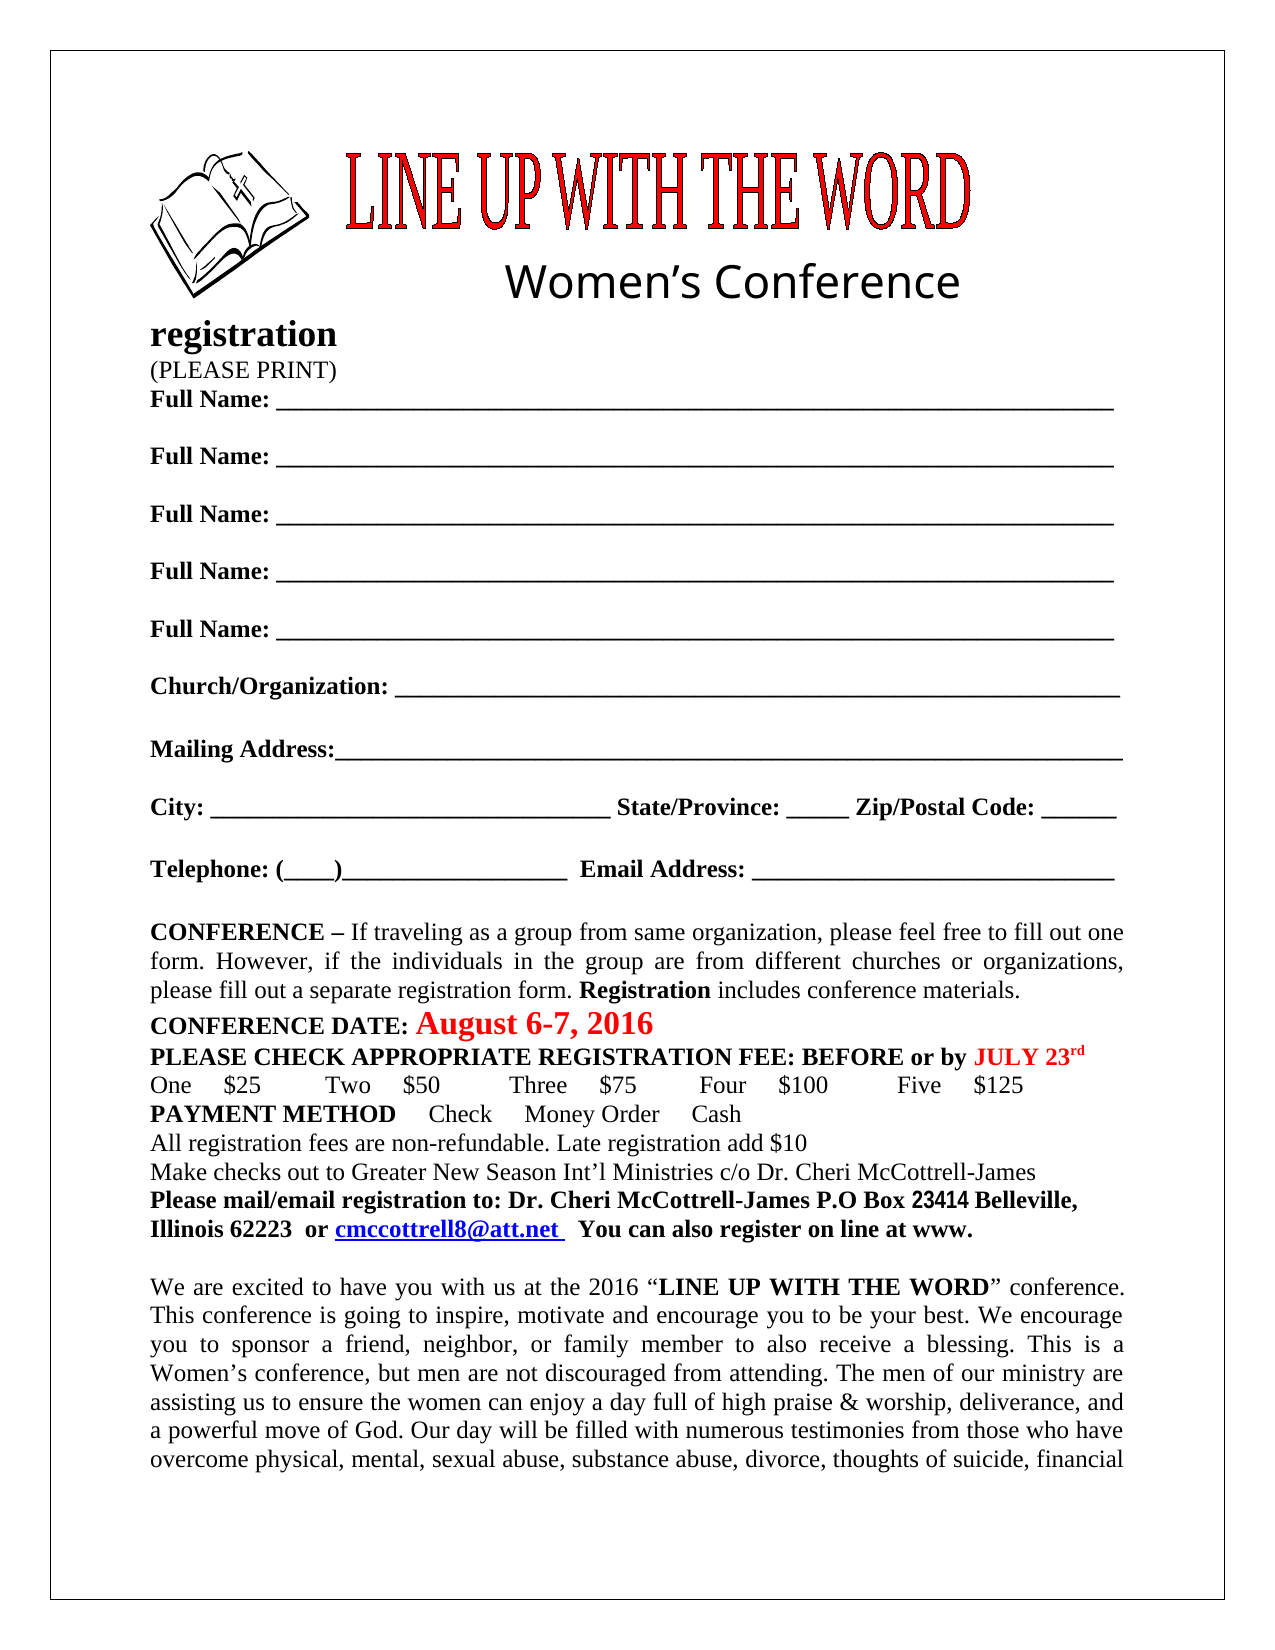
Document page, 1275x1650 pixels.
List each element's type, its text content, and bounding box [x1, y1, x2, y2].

text Full Name: ___________________________________________________________________ [150, 556, 1125, 585]
text CONFERENCE – If traveling as a group from same organization, please feel free to fill out one form. However, if the individuals in the group are from different churches or organizations, please fill out a separate registration form. Registration includes conference materials. [150, 917, 1125, 1003]
text (PLEASE PRINT) [150, 355, 1125, 384]
text All registration fees are non-refundable. Late registration add $10 [150, 1128, 1125, 1157]
text City: ________________________________ State/Province: _____ Zip/Postal Code: ______ [150, 792, 1125, 820]
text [150, 1272, 1125, 1473]
text Full Name: ___________________________________________________________________ [150, 384, 1125, 412]
text PLEASE CHECK APPROPRIATE REGISTRATION FEE: BEFORE or by JULY 23rd [150, 1042, 1125, 1071]
text CONFERENCE DATE: August 6-7, 2016 [150, 1003, 1125, 1042]
text Full Name: ___________________________________________________________________ [150, 614, 1125, 642]
text Please mail/email registration to: Dr. Cheri McCottrell-James P.O Box 23414 Belleville, Illinois 62223 or cmccottrell8@att.net You can also register on line at www. [150, 1186, 1125, 1243]
text Full Name: ___________________________________________________________________ [150, 499, 1125, 527]
text Make checks out to Greater New Season Int’l Ministries c/o Dr. Cheri McCottrell-James [150, 1157, 1125, 1186]
text One  $25 Two  $50 Three  $75 Four  $100 Five  $125 [150, 1071, 1125, 1099]
text Women’s Conference registration [150, 150, 1125, 355]
text Telephone: (____)__________________ Email Address: _____________________________ [150, 854, 1125, 883]
text Mailing Address:_______________________________________________________________ [150, 734, 1125, 763]
text Full Name: ___________________________________________________________________ [150, 441, 1125, 470]
text Church/Organization: __________________________________________________________ [150, 671, 1125, 700]
text PAYMENT METHOD  Check  Money Order  Cash [150, 1099, 1125, 1128]
